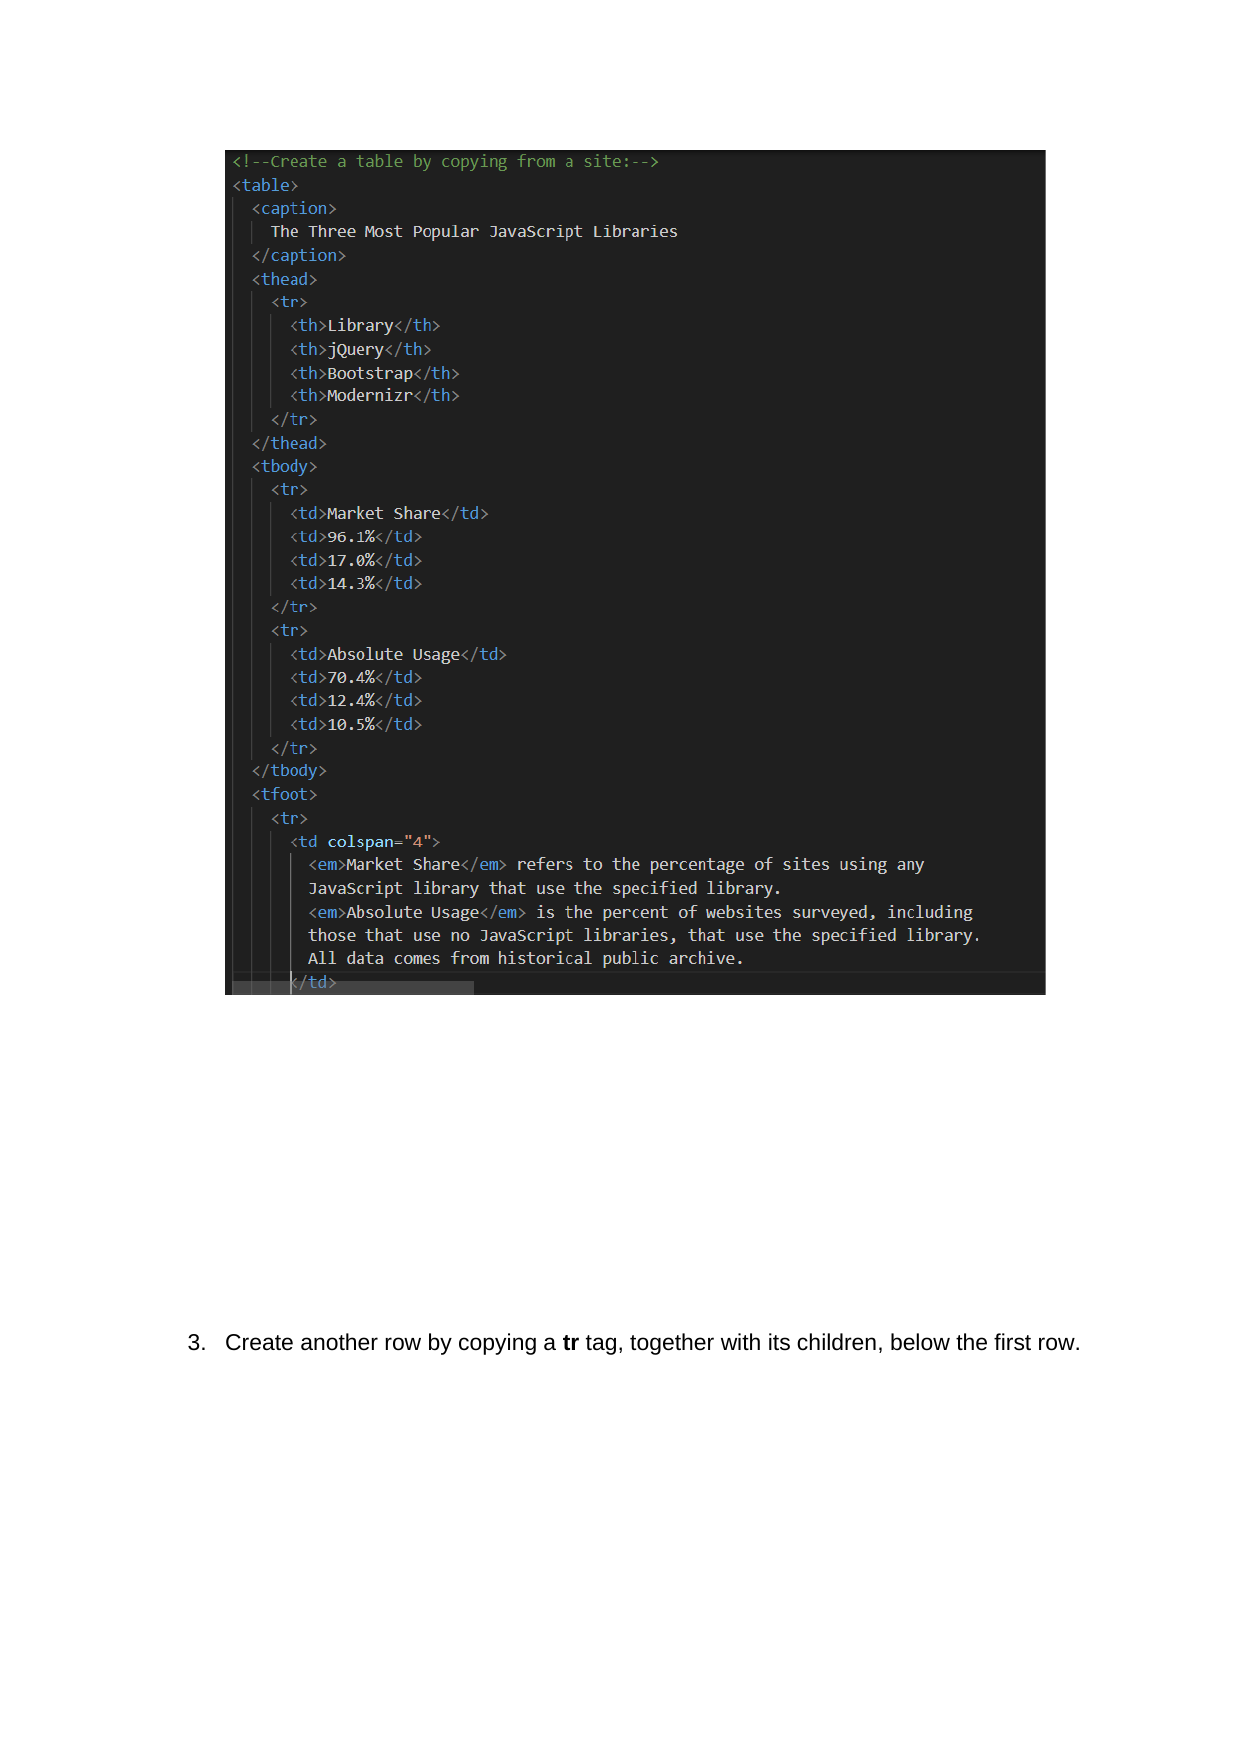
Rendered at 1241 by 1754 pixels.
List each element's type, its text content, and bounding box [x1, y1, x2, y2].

list Create another row by copying a tr tag, together with its children, below the first row. [187, 1329, 1090, 1356]
picture [225, 150, 1046, 995]
